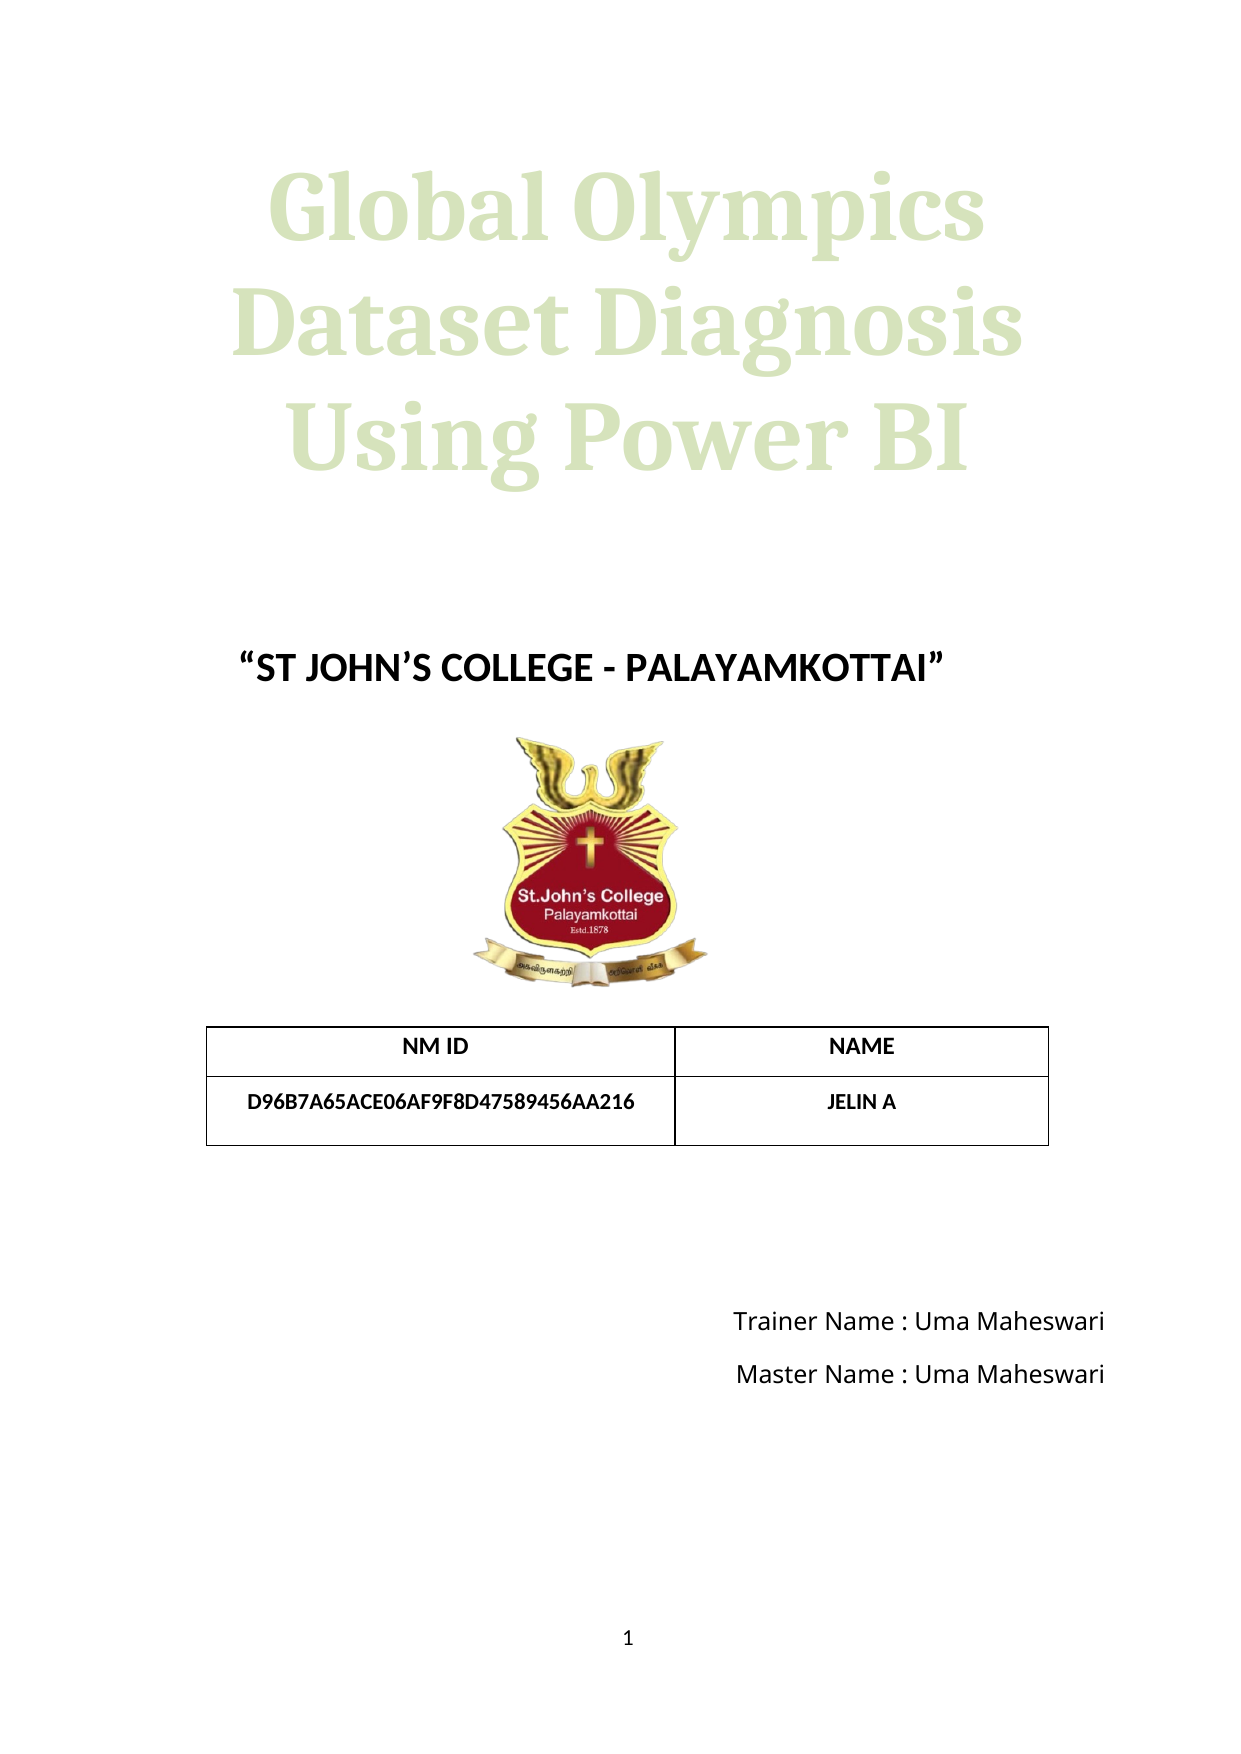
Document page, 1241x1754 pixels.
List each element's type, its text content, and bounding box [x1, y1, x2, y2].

table_header NM ID [207, 1028, 674, 1076]
table_header NAME [676, 1028, 1048, 1076]
table_cell JELIN A [676, 1077, 1048, 1145]
text “ST JOHN’S COLLEGE - PALAYAMKOTTAI” [150, 641, 1033, 692]
text Master Name : Uma Maheswari [150, 1357, 1105, 1391]
text Global Olympics Dataset Diagnosis Using Power BI [150, 150, 1105, 495]
table_cell D96B7A65ACE06AF9F8D47589456AA216 [207, 1077, 674, 1145]
text Trainer Name : Uma Maheswari [150, 1303, 1105, 1337]
picture [460, 733, 723, 996]
